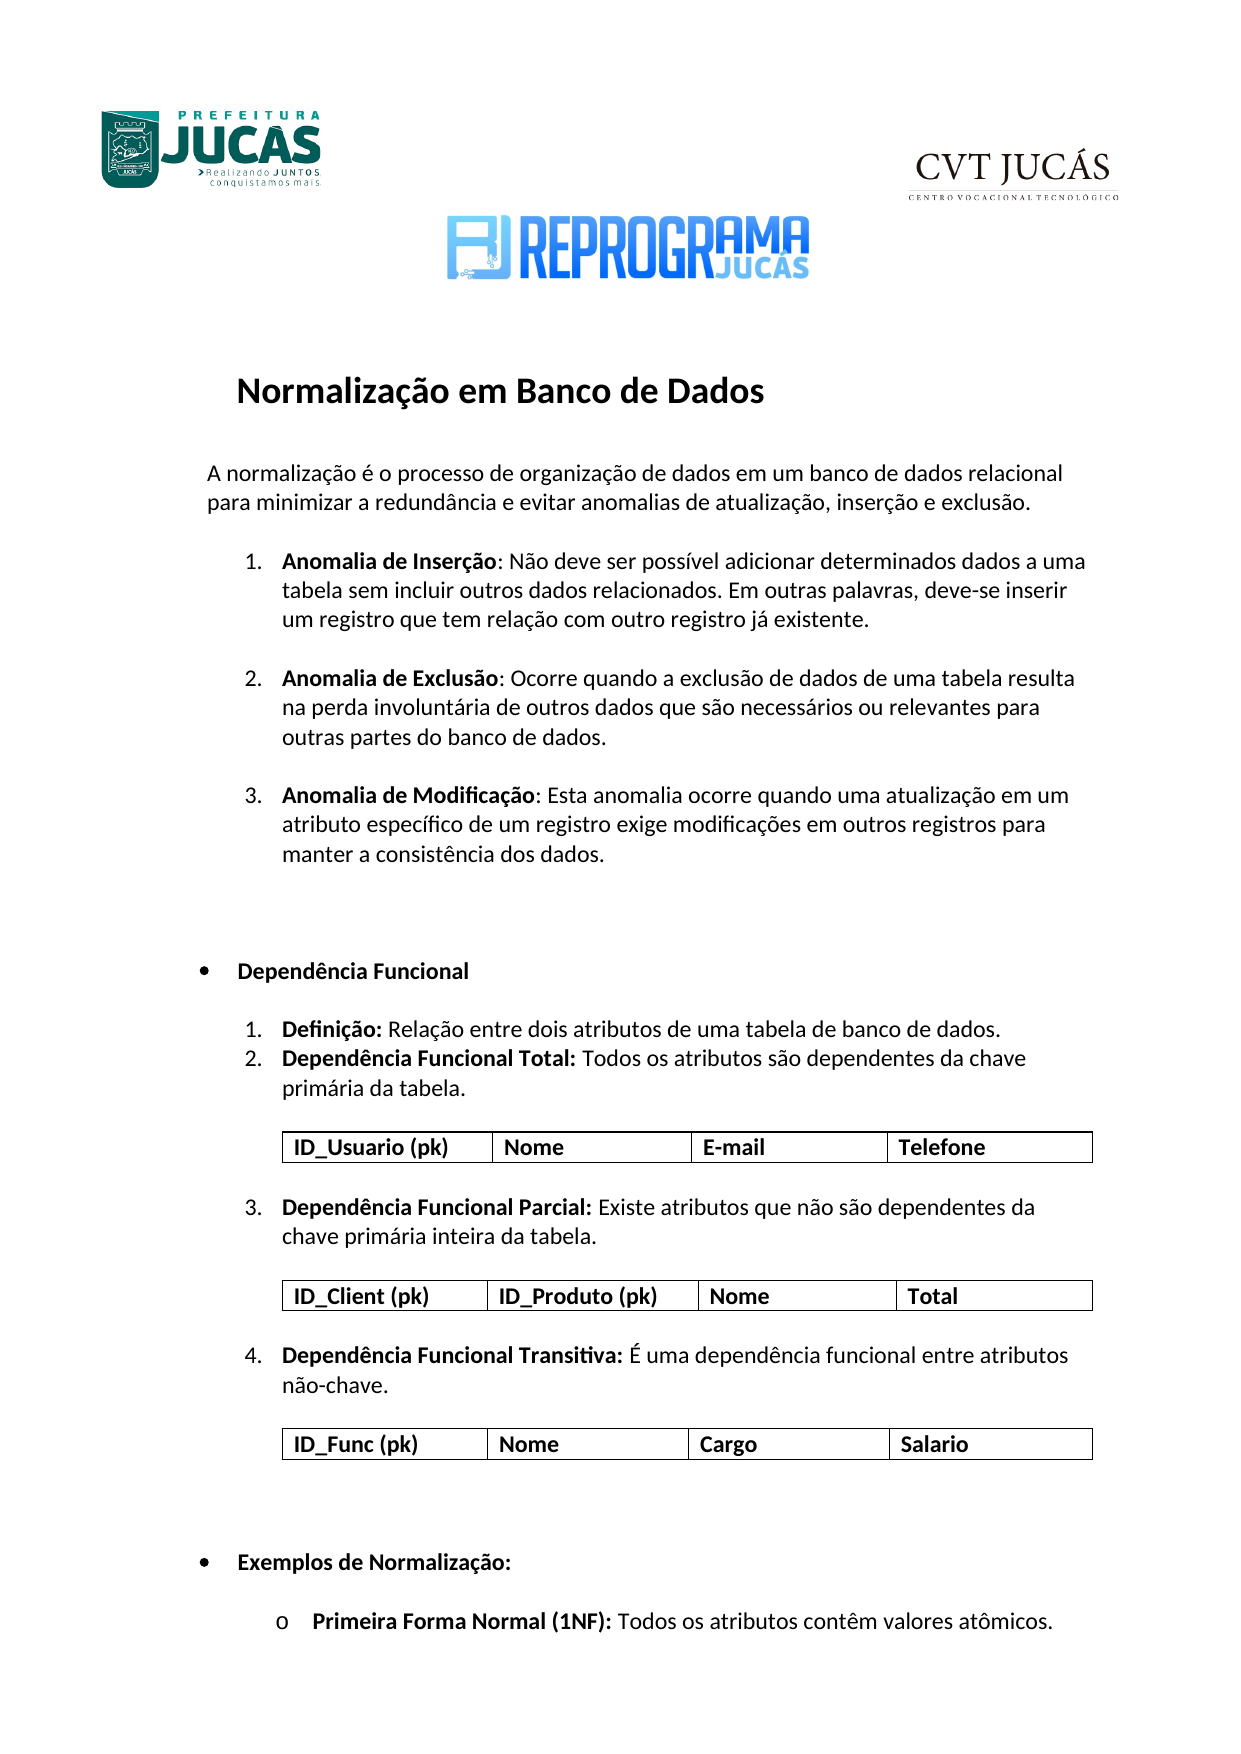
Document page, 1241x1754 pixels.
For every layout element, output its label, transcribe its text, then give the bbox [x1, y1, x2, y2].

list Exemplos de Normalização: [200, 1547, 1093, 1577]
picture [881, 135, 1145, 213]
table_header Nome [493, 1133, 691, 1162]
table_header ID_Client (pk) [283, 1281, 487, 1310]
list Dependência Funcional [200, 956, 1093, 985]
table_header Salario [890, 1429, 1092, 1458]
picture [101, 111, 321, 188]
list Anomalia de Exclusão: Ocorre quando a exclusão de dados de uma tabela resulta na perda involuntária de outros dados que são necessários ou relevantes para outras partes do banco de dados. [244, 663, 1093, 751]
list Primeira Forma Normal (1NF): Todos os atributos contêm valores atômicos. [275, 1606, 1093, 1636]
list Anomalia de Modificação: Esta anomalia ocorre quando uma atualização em um atributo específico de um registro exige modificações em outros registros para manter a consistência dos dados. [244, 780, 1093, 868]
table_header Cargo [689, 1429, 889, 1458]
table_header ID_Produto (pk) [488, 1281, 698, 1310]
table_header E-mail [692, 1133, 887, 1162]
table_header Total [897, 1281, 1092, 1310]
table_header ID_Usuario (pk) [283, 1133, 492, 1162]
table_header Nome [699, 1281, 896, 1310]
list Dependência Funcional Total: Todos os atributos são dependentes da chave primária da tabela. [244, 1043, 1093, 1102]
table_header ID_Func (pk) [283, 1429, 487, 1458]
list Definição: Relação entre dois atributos de uma tabela de banco de dados. [244, 1014, 1093, 1043]
table_header Telefone [888, 1133, 1092, 1162]
list Normalização em Banco de Dados [236, 367, 1093, 413]
picture [442, 209, 813, 286]
text A normalização é o processo de organização de dados em um banco de dados relacional para minimizar a redundância e evitar anomalias de atualização, inserção e exclusão. [207, 458, 1093, 517]
table_header Nome [488, 1429, 688, 1458]
list Dependência Funcional Parcial: Existe atributos que não são dependentes da chave primária inteira da tabela. [244, 1192, 1093, 1251]
list Anomalia de Inserção: Não deve ser possível adicionar determinados dados a uma tabela sem incluir outros dados relacionados. Em outras palavras, deve-se inserir um registro que tem relação com outro registro já existente. [244, 546, 1093, 634]
list Dependência Funcional Transitiva: É uma dependência funcional entre atributos não-chave. [244, 1340, 1093, 1399]
